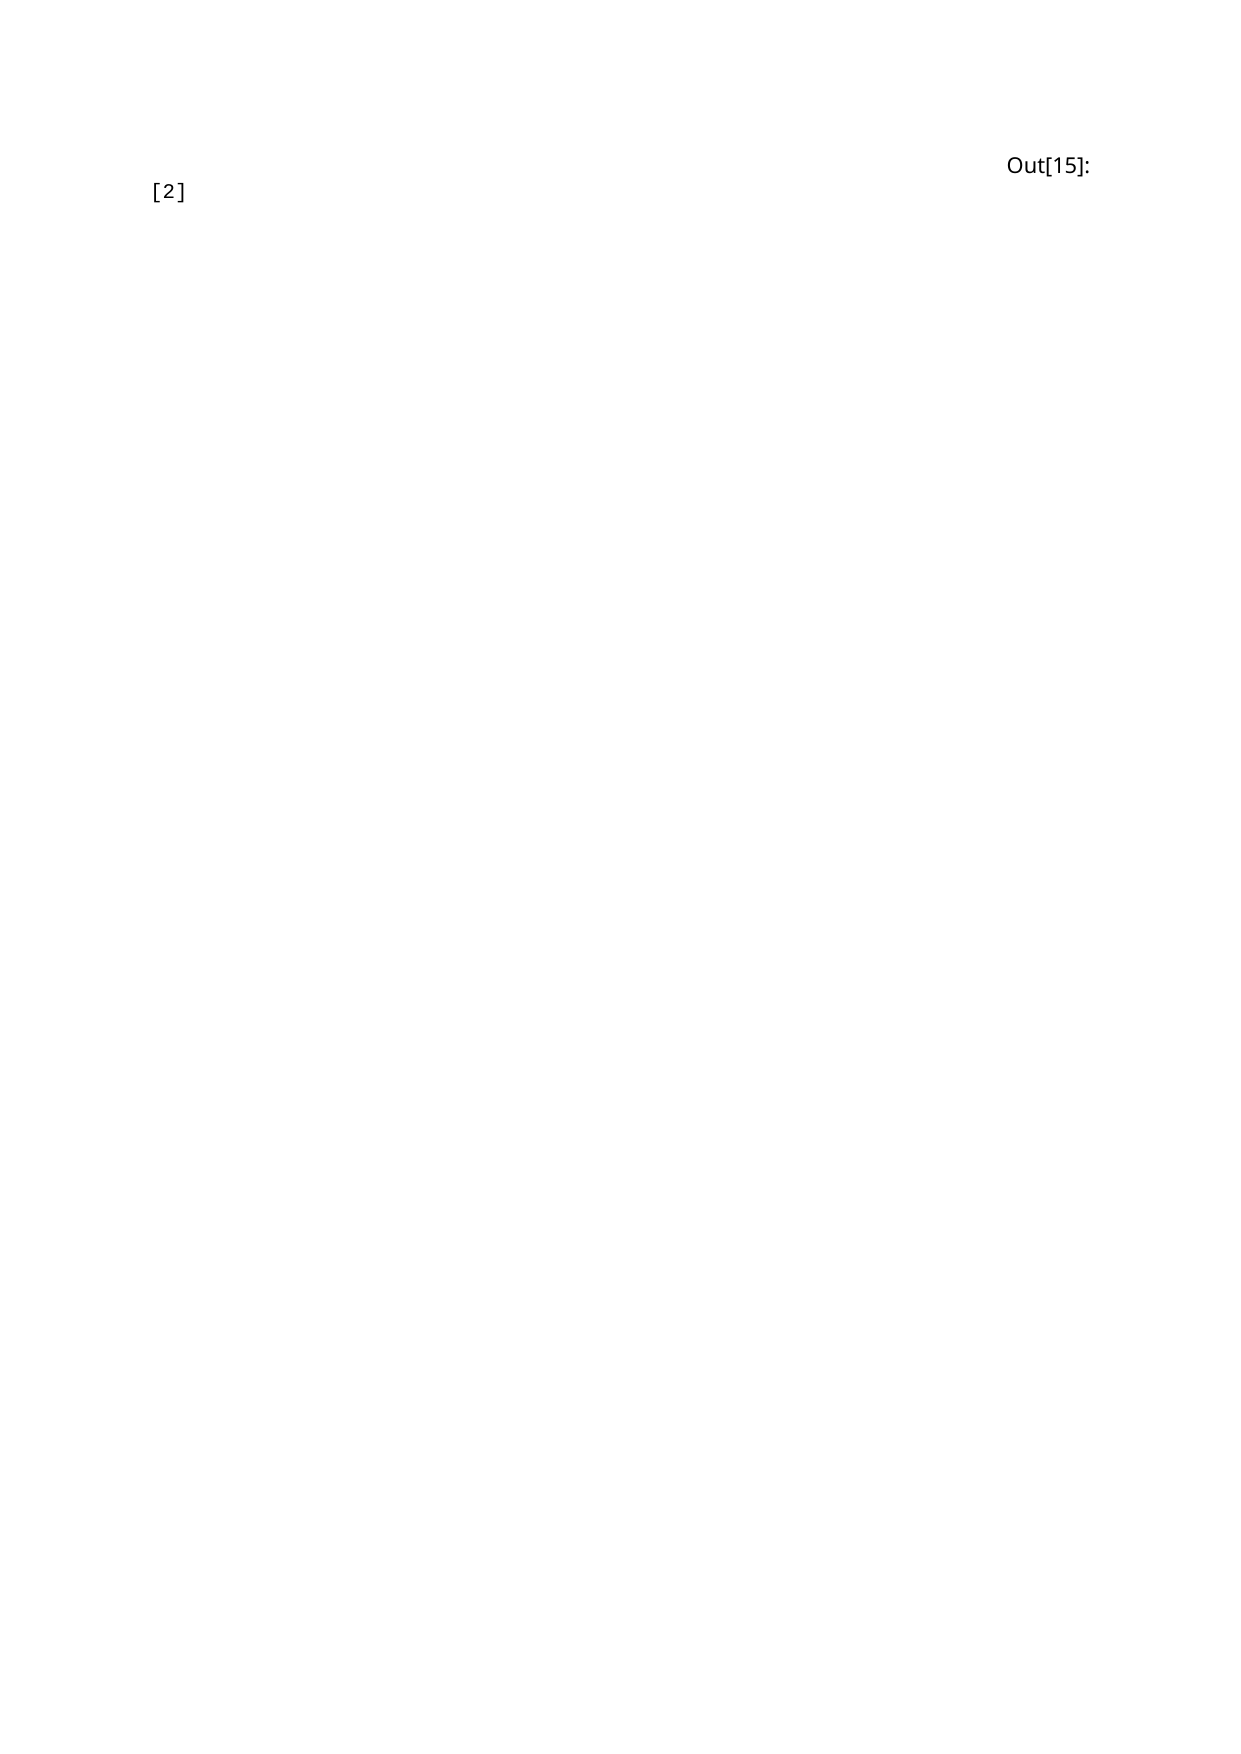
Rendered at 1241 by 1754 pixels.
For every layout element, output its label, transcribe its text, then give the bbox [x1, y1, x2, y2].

text Out[15]: [150, 150, 1090, 180]
text [2] [150, 180, 1090, 205]
